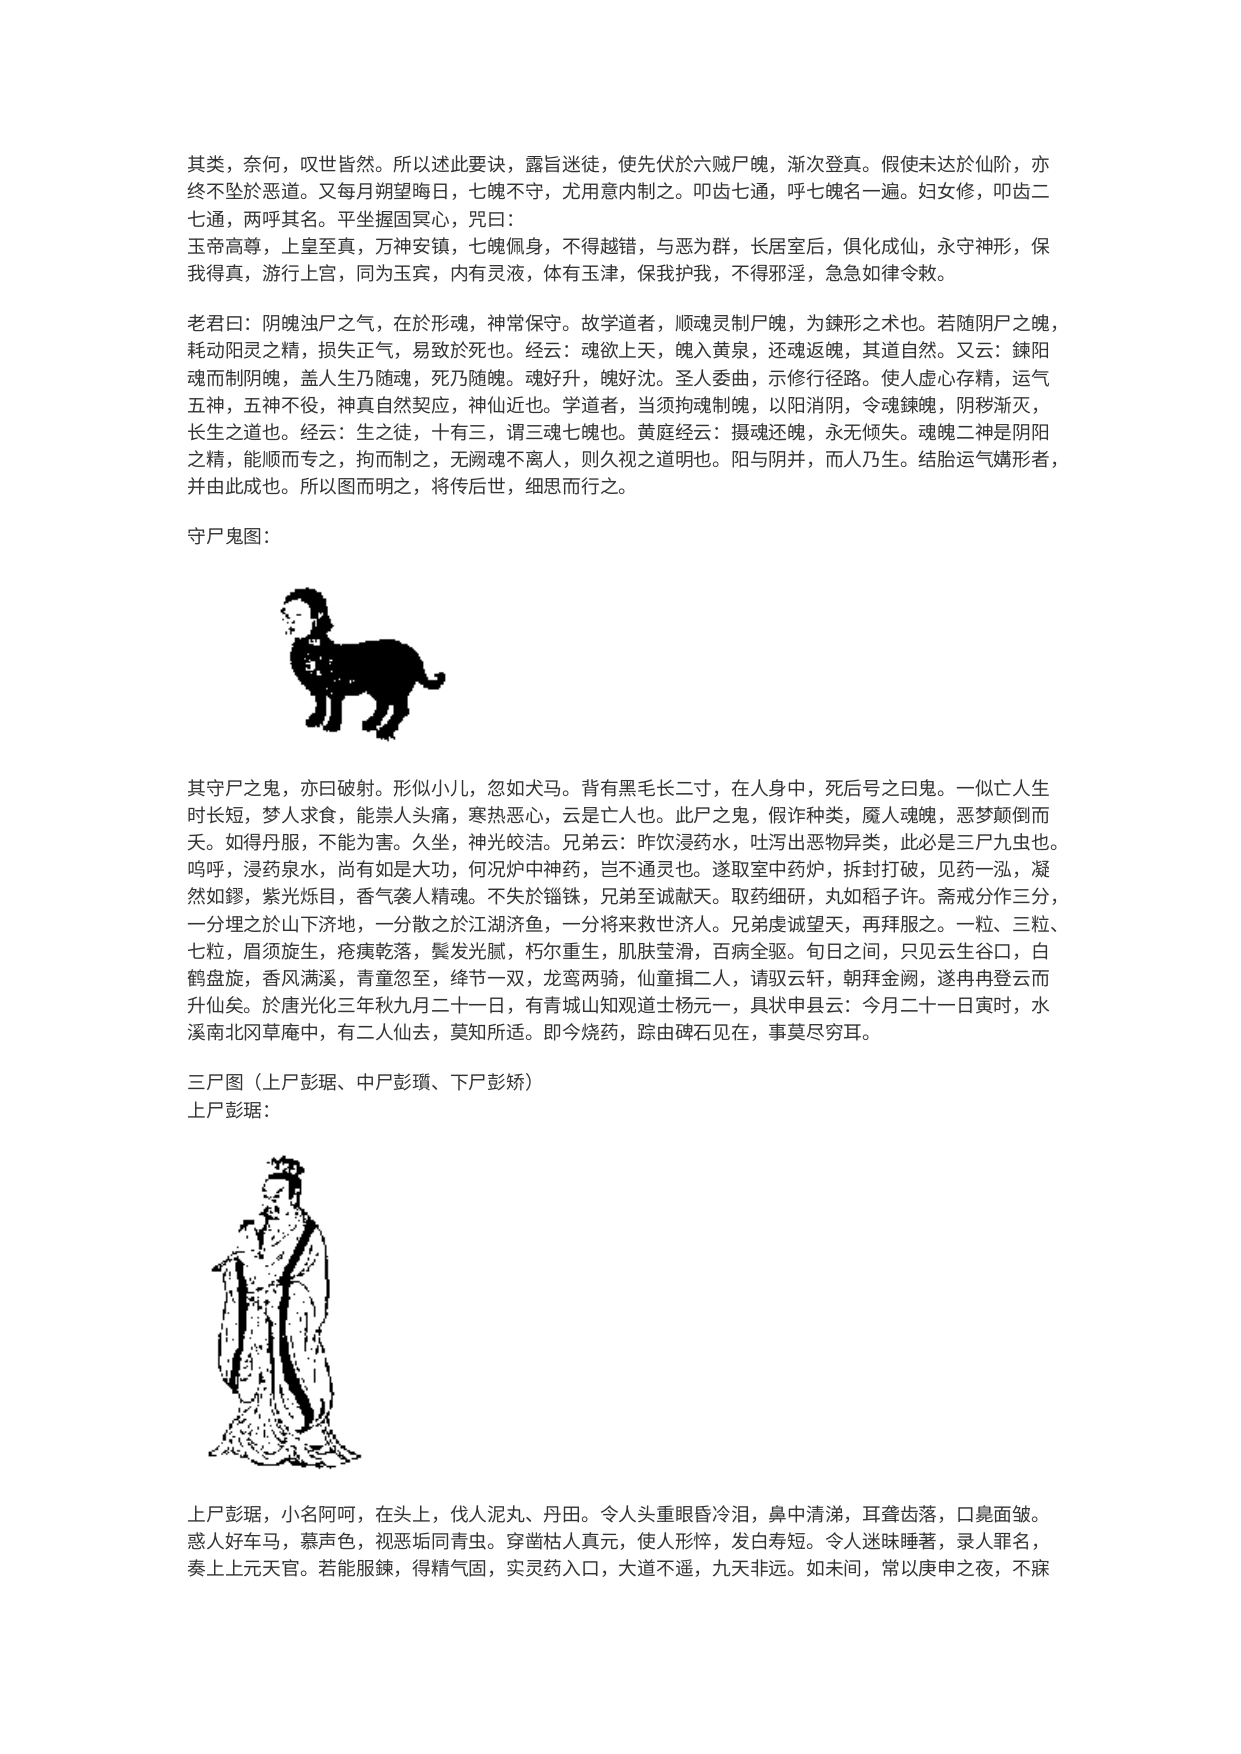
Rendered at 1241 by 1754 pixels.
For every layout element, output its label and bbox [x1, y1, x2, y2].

picture [187, 1145, 377, 1477]
text [187, 150, 1053, 1581]
picture [187, 572, 480, 751]
